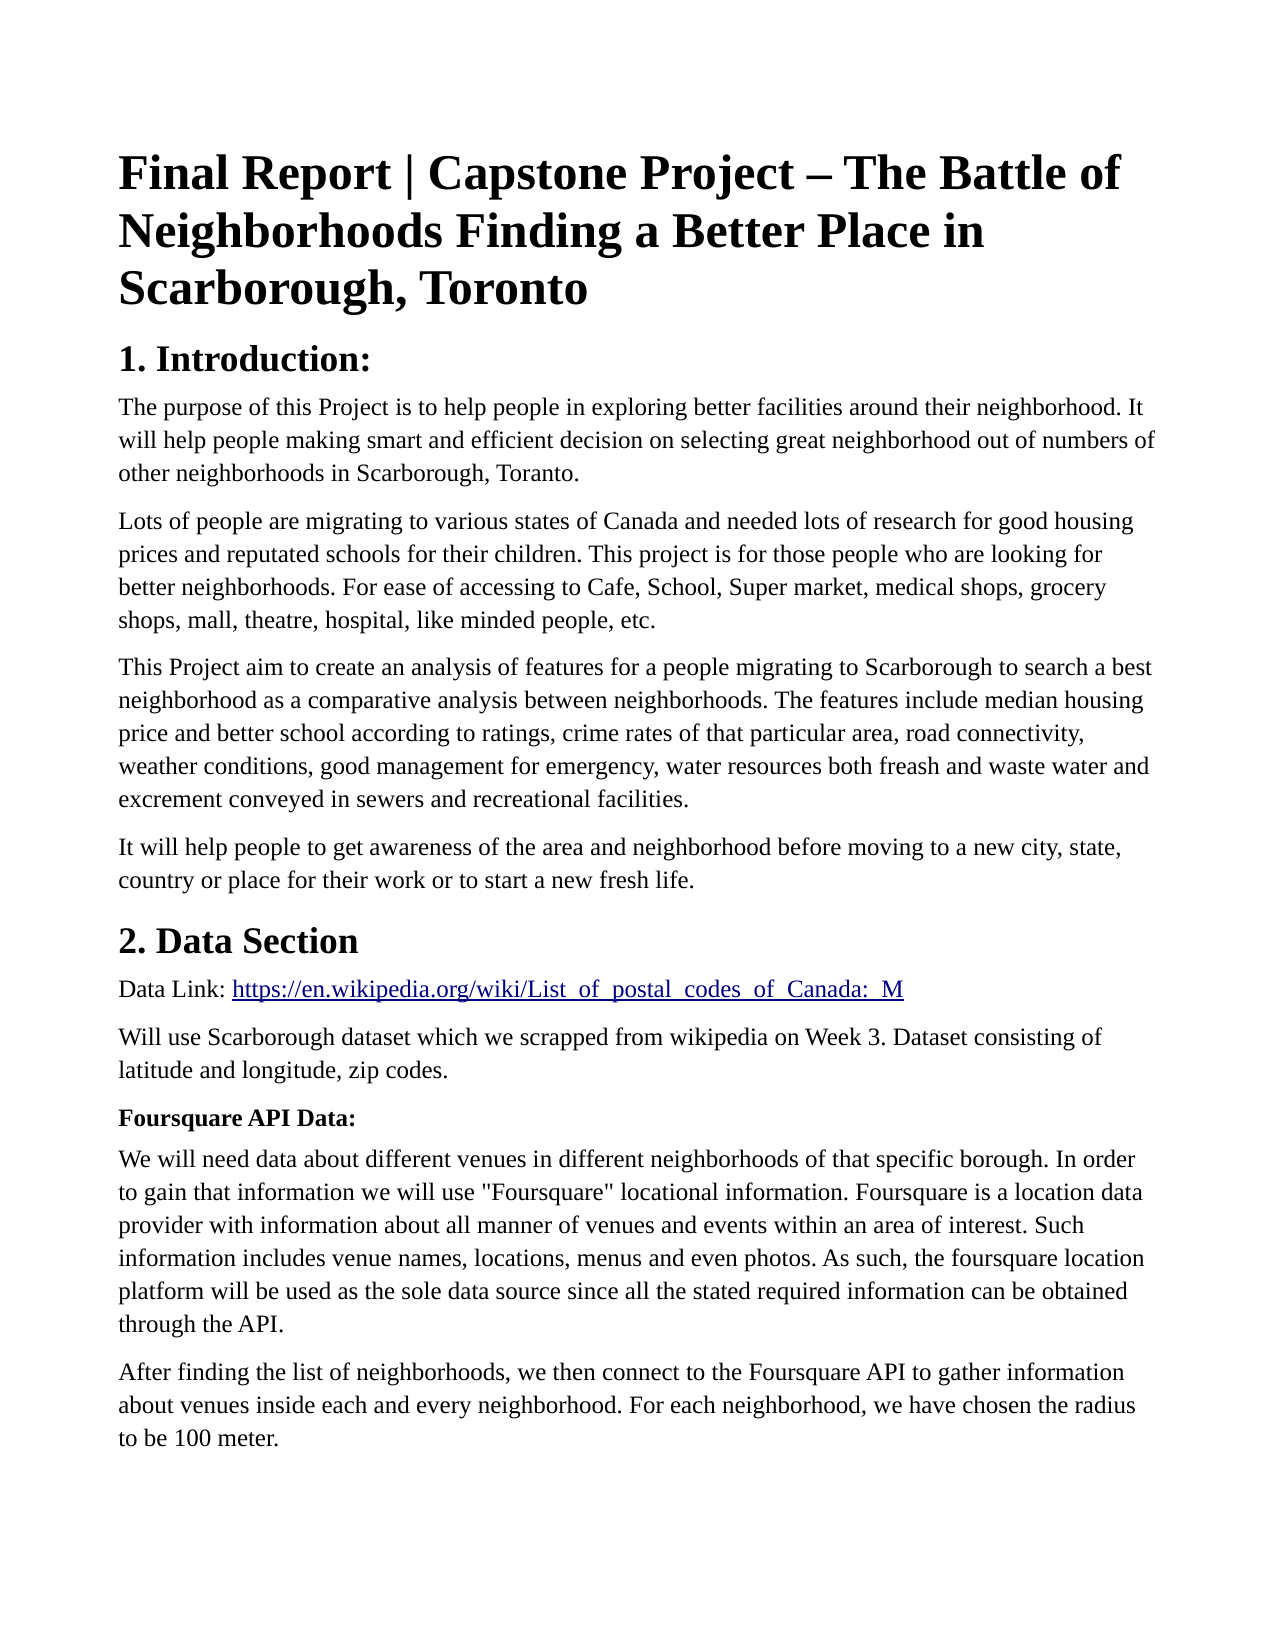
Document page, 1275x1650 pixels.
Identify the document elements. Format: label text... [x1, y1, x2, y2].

text We will need data about different venues in different neighborhoods of that specific borough. In order to gain that information we will use "Foursquare" locational information. Foursquare is a location data provider with information about all manner of venues and events within an area of interest. Such information includes venue names, locations, menus and even photos. As such, the foursquare location platform will be used as the sole data source since all the stated required information can be obtained through the API. [118, 1144, 1157, 1338]
subtitle Foursquare API Data: [118, 1103, 1157, 1132]
text Lots of people are migrating to various states of Canada and needed lots of research for good housing prices and reputated schools for their children. This project is for those people who are looking for better neighborhoods. For ease of accessing to Cafe, School, Super market, medical shops, grocery shops, mall, theatre, hospital, like minded people, etc. [118, 506, 1157, 633]
text Will use Scarborough dataset which we scrapped from wikipedia on Week 3. Dataset consisting of latitude and longitude, zip codes. [118, 1022, 1157, 1084]
subtitle Final Report | Capstone Project – The Battle of Neighborhoods Finding a Better Place in Scarborough, Toronto [118, 143, 1157, 316]
subtitle 2. Data Section [118, 919, 1157, 962]
text This Project aim to create an analysis of features for a people migrating to Scarborough to search a best neighborhood as a comparative analysis between neighborhoods. The features include median housing price and better school according to ratings, crime rates of that particular area, road connectivity, weather conditions, good management for emergency, water resources both freash and waste water and excrement conveyed in sewers and recreational facilities. [118, 652, 1157, 813]
subtitle 1. Introduction: [118, 336, 1157, 379]
text Data Link: https://en.wikipedia.org/wiki/List_of_postal_codes_of_Canada:_M [118, 974, 1157, 1003]
text It will help people to get awareness of the area and neighborhood before moving to a new city, state, country or place for their work or to start a new fresh life. [118, 832, 1157, 894]
text After finding the list of neighborhoods, we then connect to the Foursquare API to gather information about venues inside each and every neighborhood. For each neighborhood, we have chosen the radius to be 100 meter. [118, 1357, 1157, 1452]
text The purpose of this Project is to help people in exploring better facilities around their neighborhood. It will help people making smart and efficient decision on selecting great neighborhood out of numbers of other neighborhoods in Scarborough, Toranto. [118, 392, 1157, 487]
